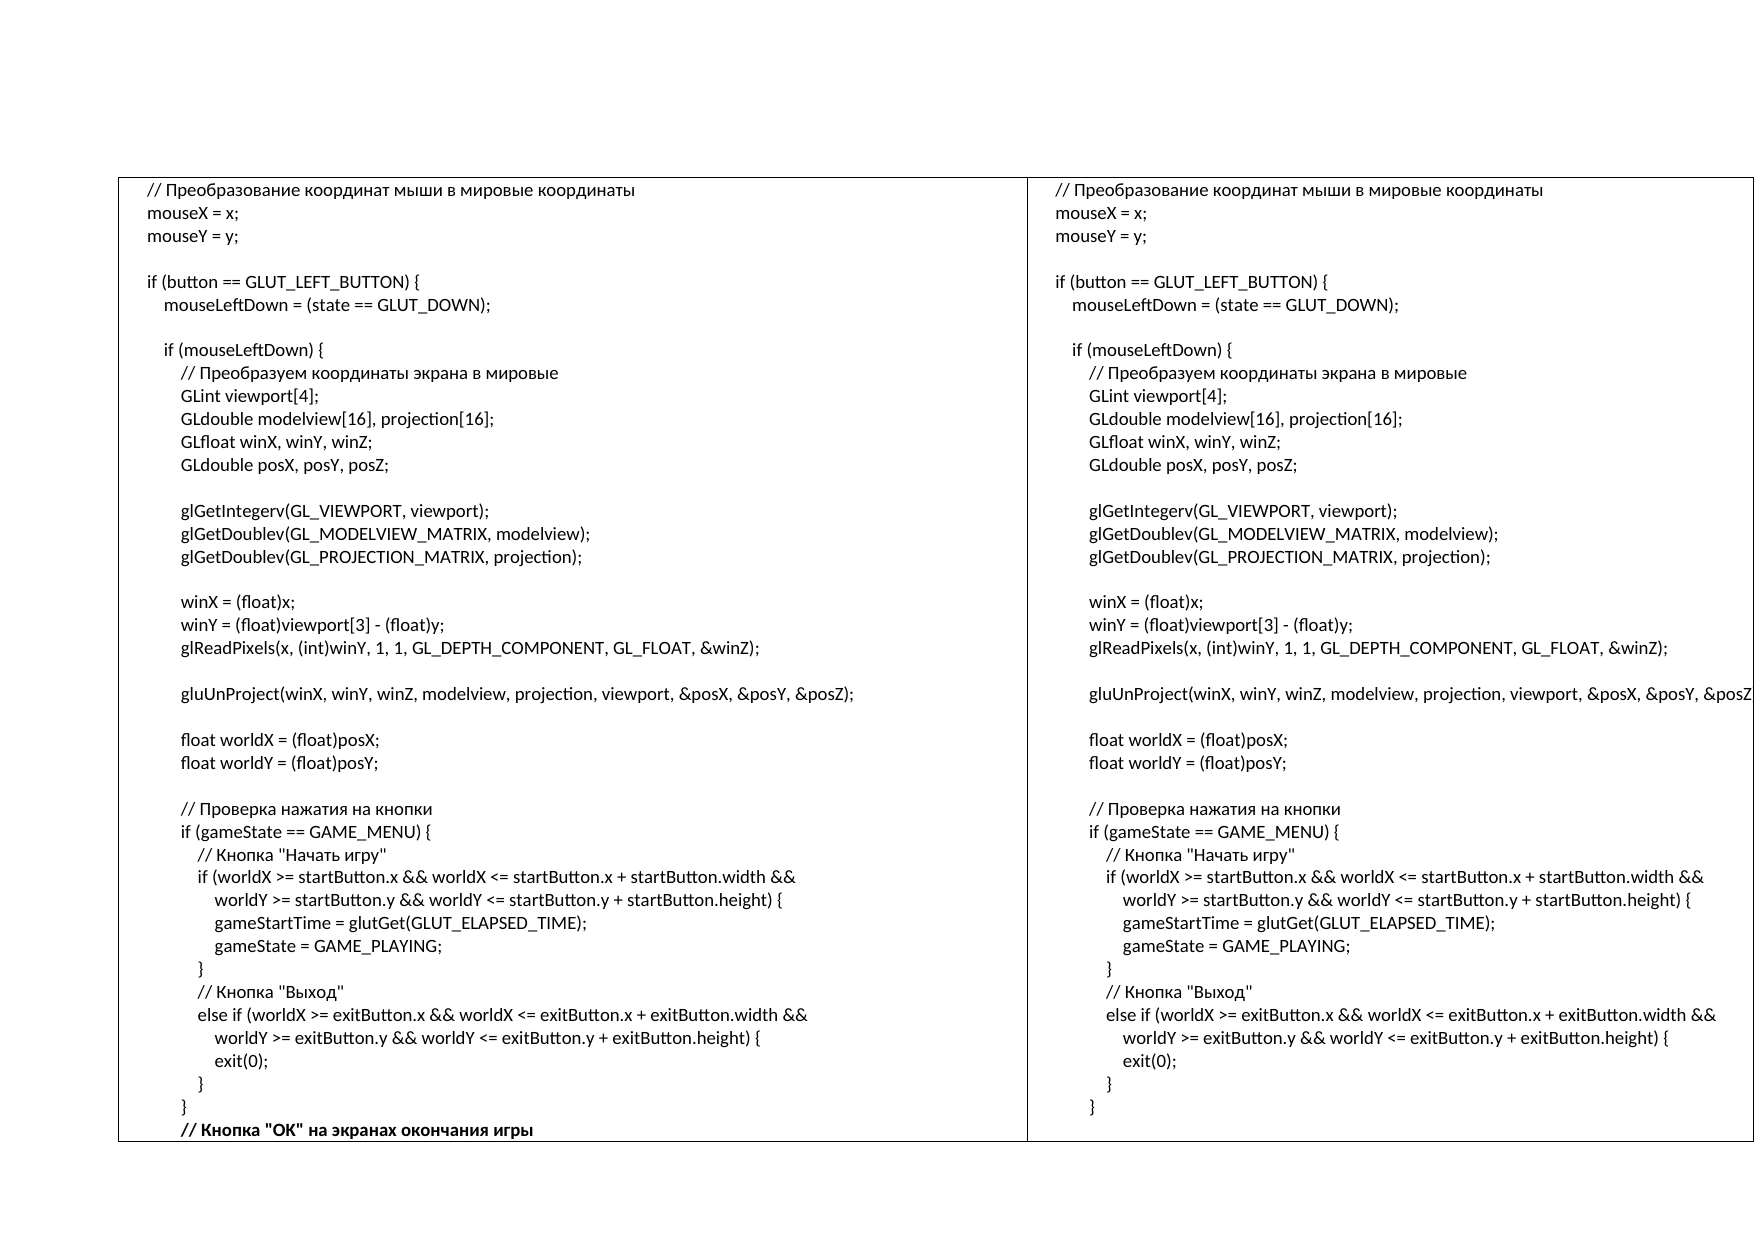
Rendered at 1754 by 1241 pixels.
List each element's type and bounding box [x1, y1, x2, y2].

table_cell [1028, 178, 1753, 1141]
table_cell [119, 178, 1027, 1141]
